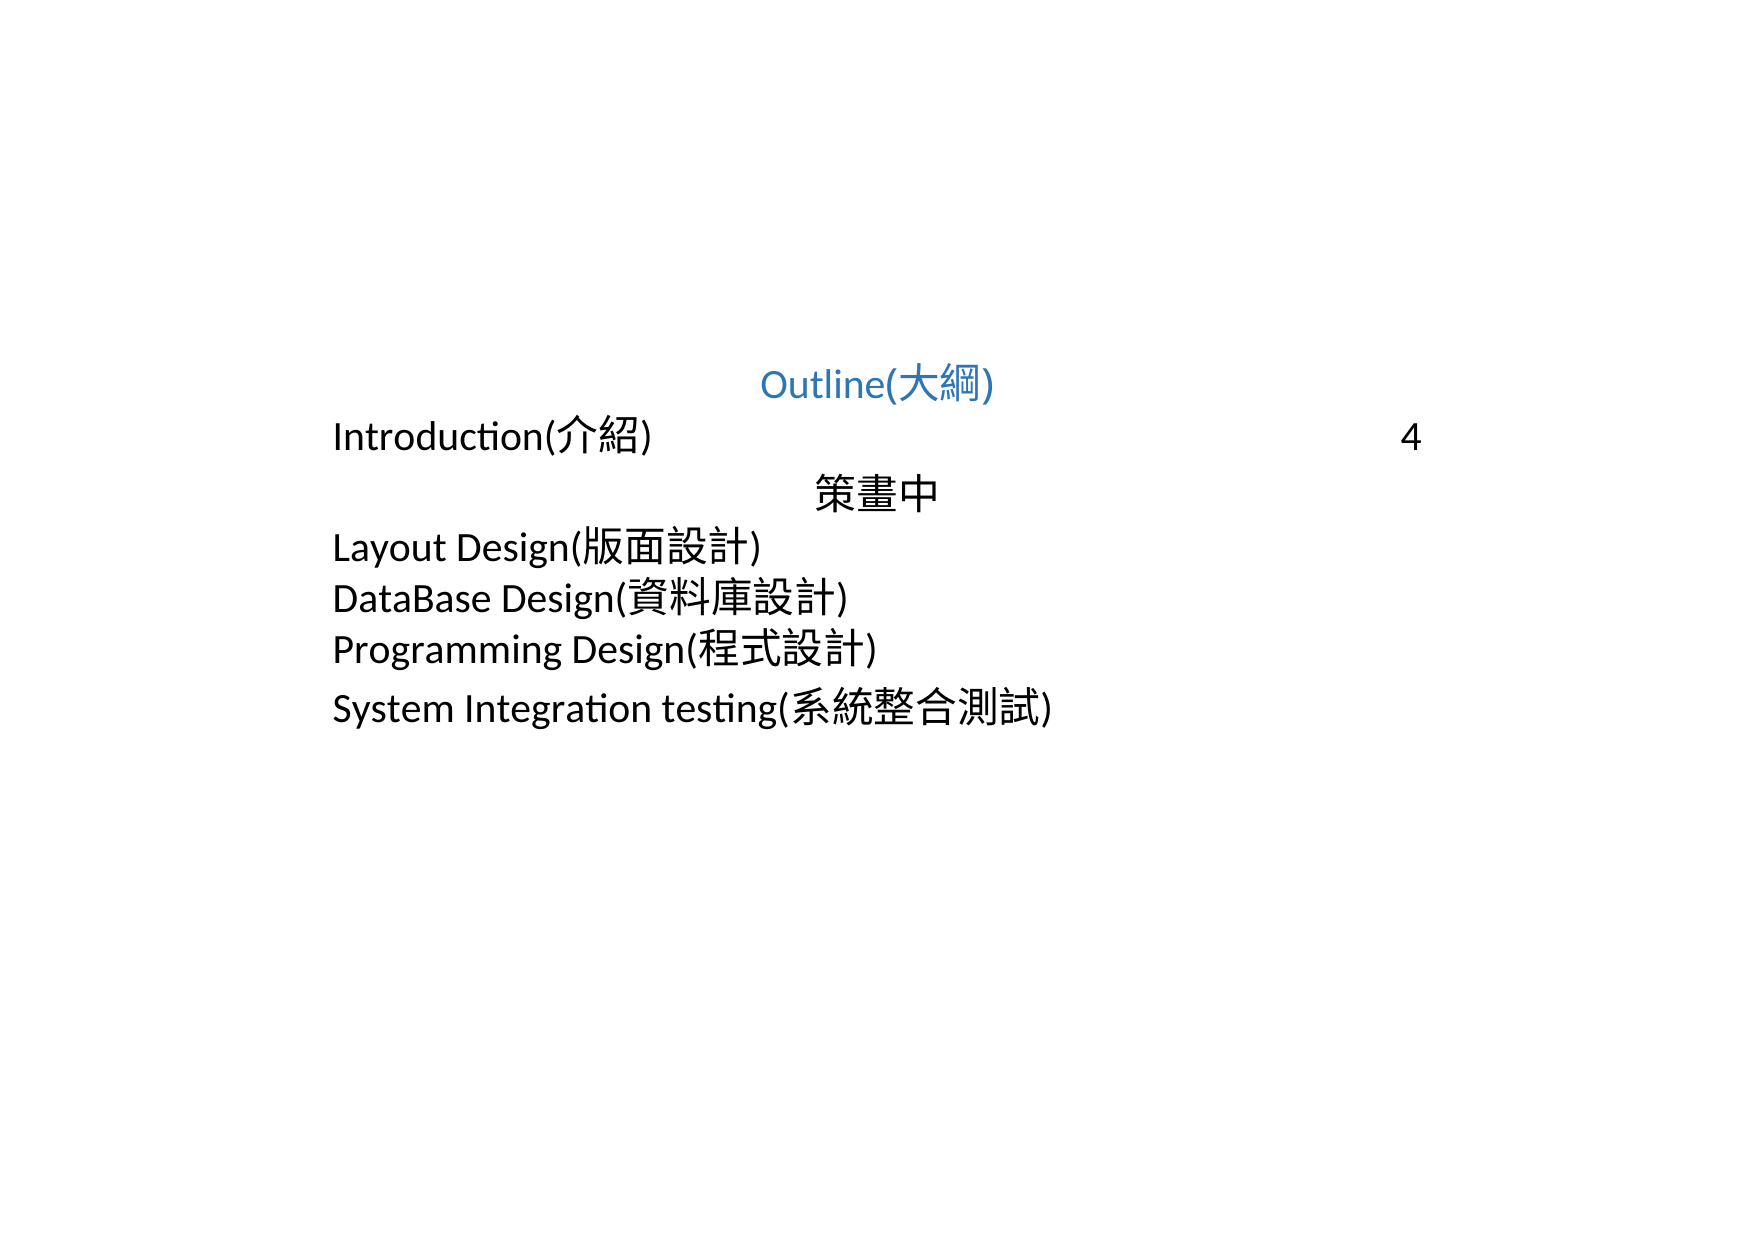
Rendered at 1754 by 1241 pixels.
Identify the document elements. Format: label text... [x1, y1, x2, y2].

text Outline(大綱) [75, 350, 1679, 410]
